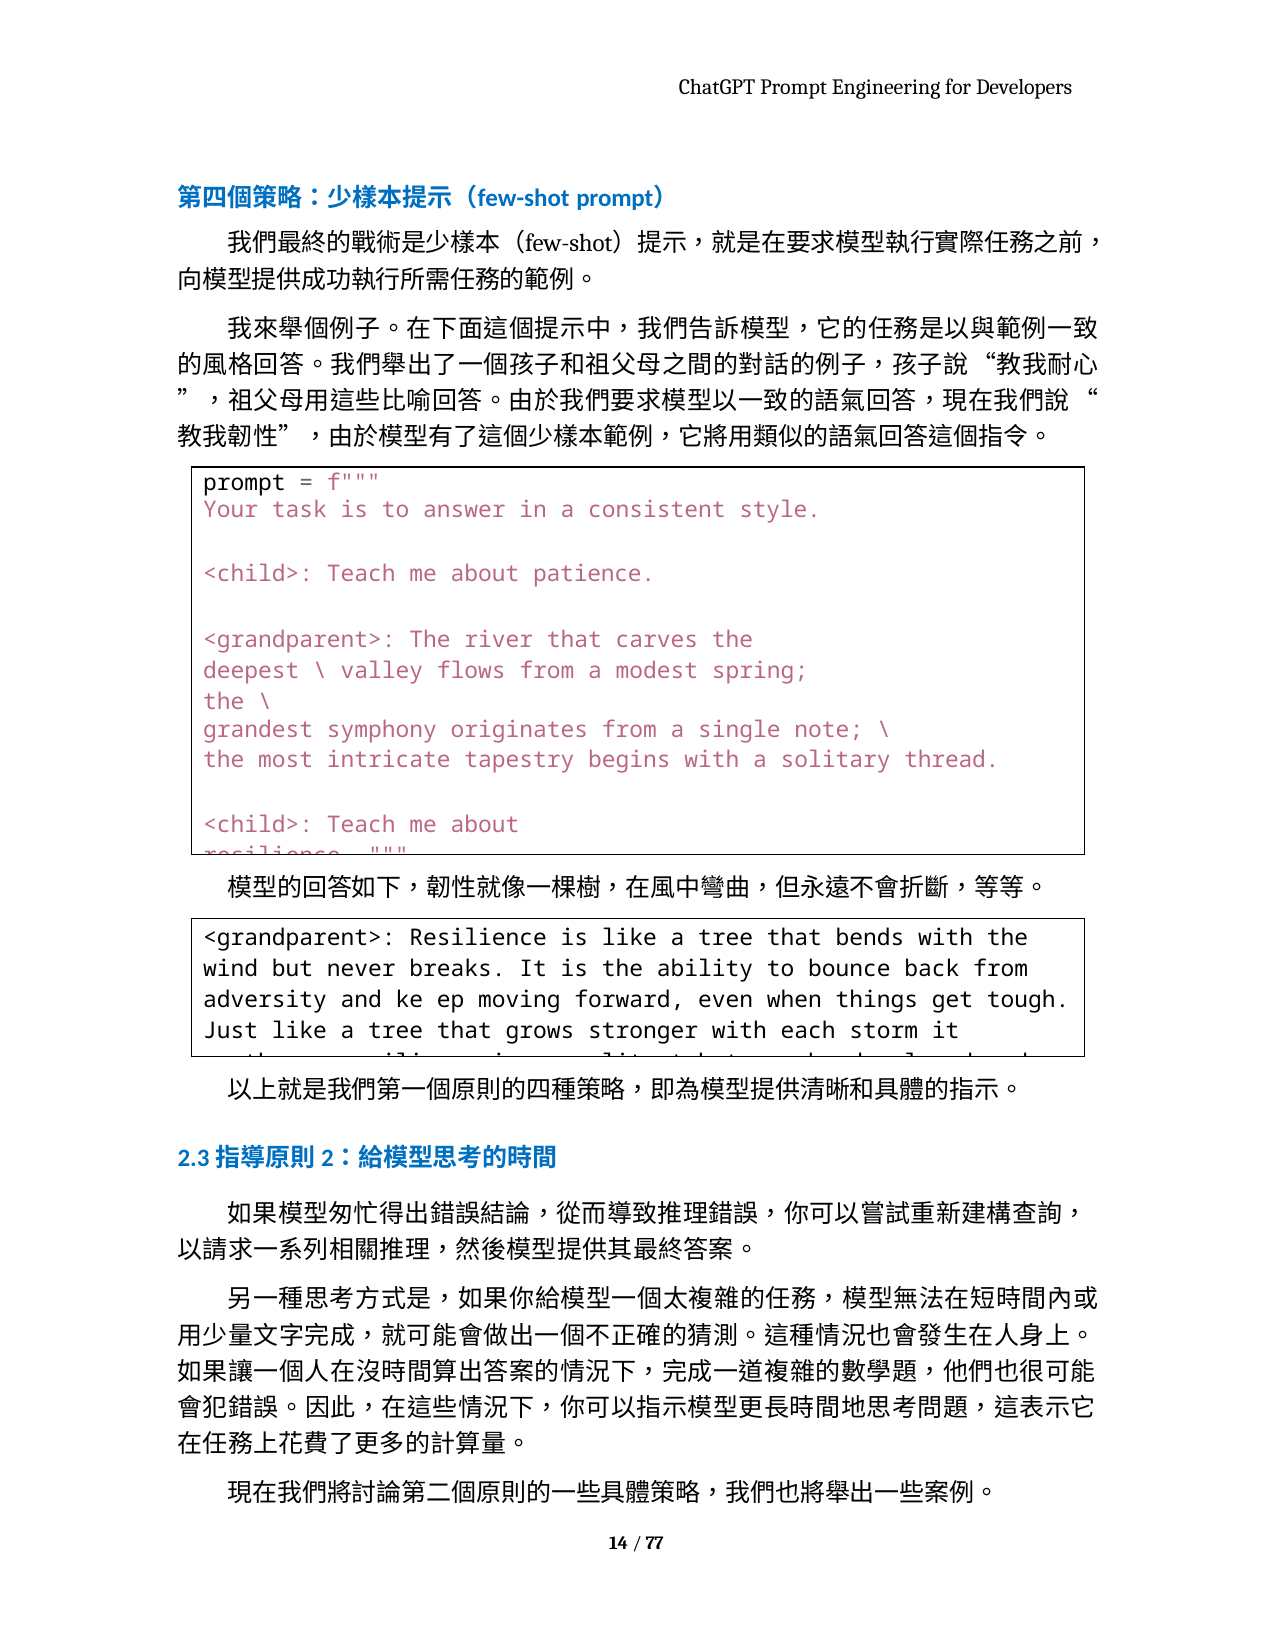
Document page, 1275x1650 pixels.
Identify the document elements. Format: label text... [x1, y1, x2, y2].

text 第四個策略：少樣本提示（few-shot prompt） [177, 171, 1135, 216]
subtitle 我來舉個例子。在下面這個提示中，我們告訴模型，它的任務是以與範例一致的風格回答。我們舉出了一個孩子和祖父母之間的對話的例子，孩子說“教我耐心”，祖父母用這些比喻回答。由於我們要求模型以一致的語氣回答，現在我們說“教我韌性”，由於模型有了這個少樣本範例，它將用類似的語氣回答這個指令。 [177, 308, 1098, 453]
subtitle 我們最終的戰術是少樣本（few-shot）提示，就是在要求模型執行實際任務之前，向模型提供成功執行所需任務的範例。 [177, 223, 1123, 295]
subtitle 以上就是我們第一個原則的四種策略，即為模型提供清晰和具體的指示。 [227, 928, 1135, 1106]
subtitle 現在我們將討論第二個原則的一些具體策略，我們也將舉出一些案例。 [227, 1473, 1135, 1509]
subtitle 如果模型匆忙得出錯誤結論，從而導致推理錯誤，你可以嘗試重新建構查詢，以請求一系列相關推理，然後模型提供其最終答案。 [177, 1194, 1098, 1266]
subtitle 模型的回答如下，韌性就像一棵樹，在風中彎曲，但永遠不會折斷，等等。 [227, 477, 1135, 904]
subtitle 另一種思考方式是，如果你給模型一個太複雜的任務，模型無法在短時間內或用少量文字完成，就可能會做出一個不正確的猜測。這種情況也會發生在人身上。如果讓一個人在沒時間算出答案的情況下，完成一道複雜的數學題，他們也很可能會犯錯誤。因此，在這些情況下，你可以指示模型更長時間地思考問題，這表示它在任務上花費了更多的計算量。 [177, 1279, 1098, 1460]
subtitle 指導原則 2：給模型思考的時間 [177, 1138, 1135, 1174]
